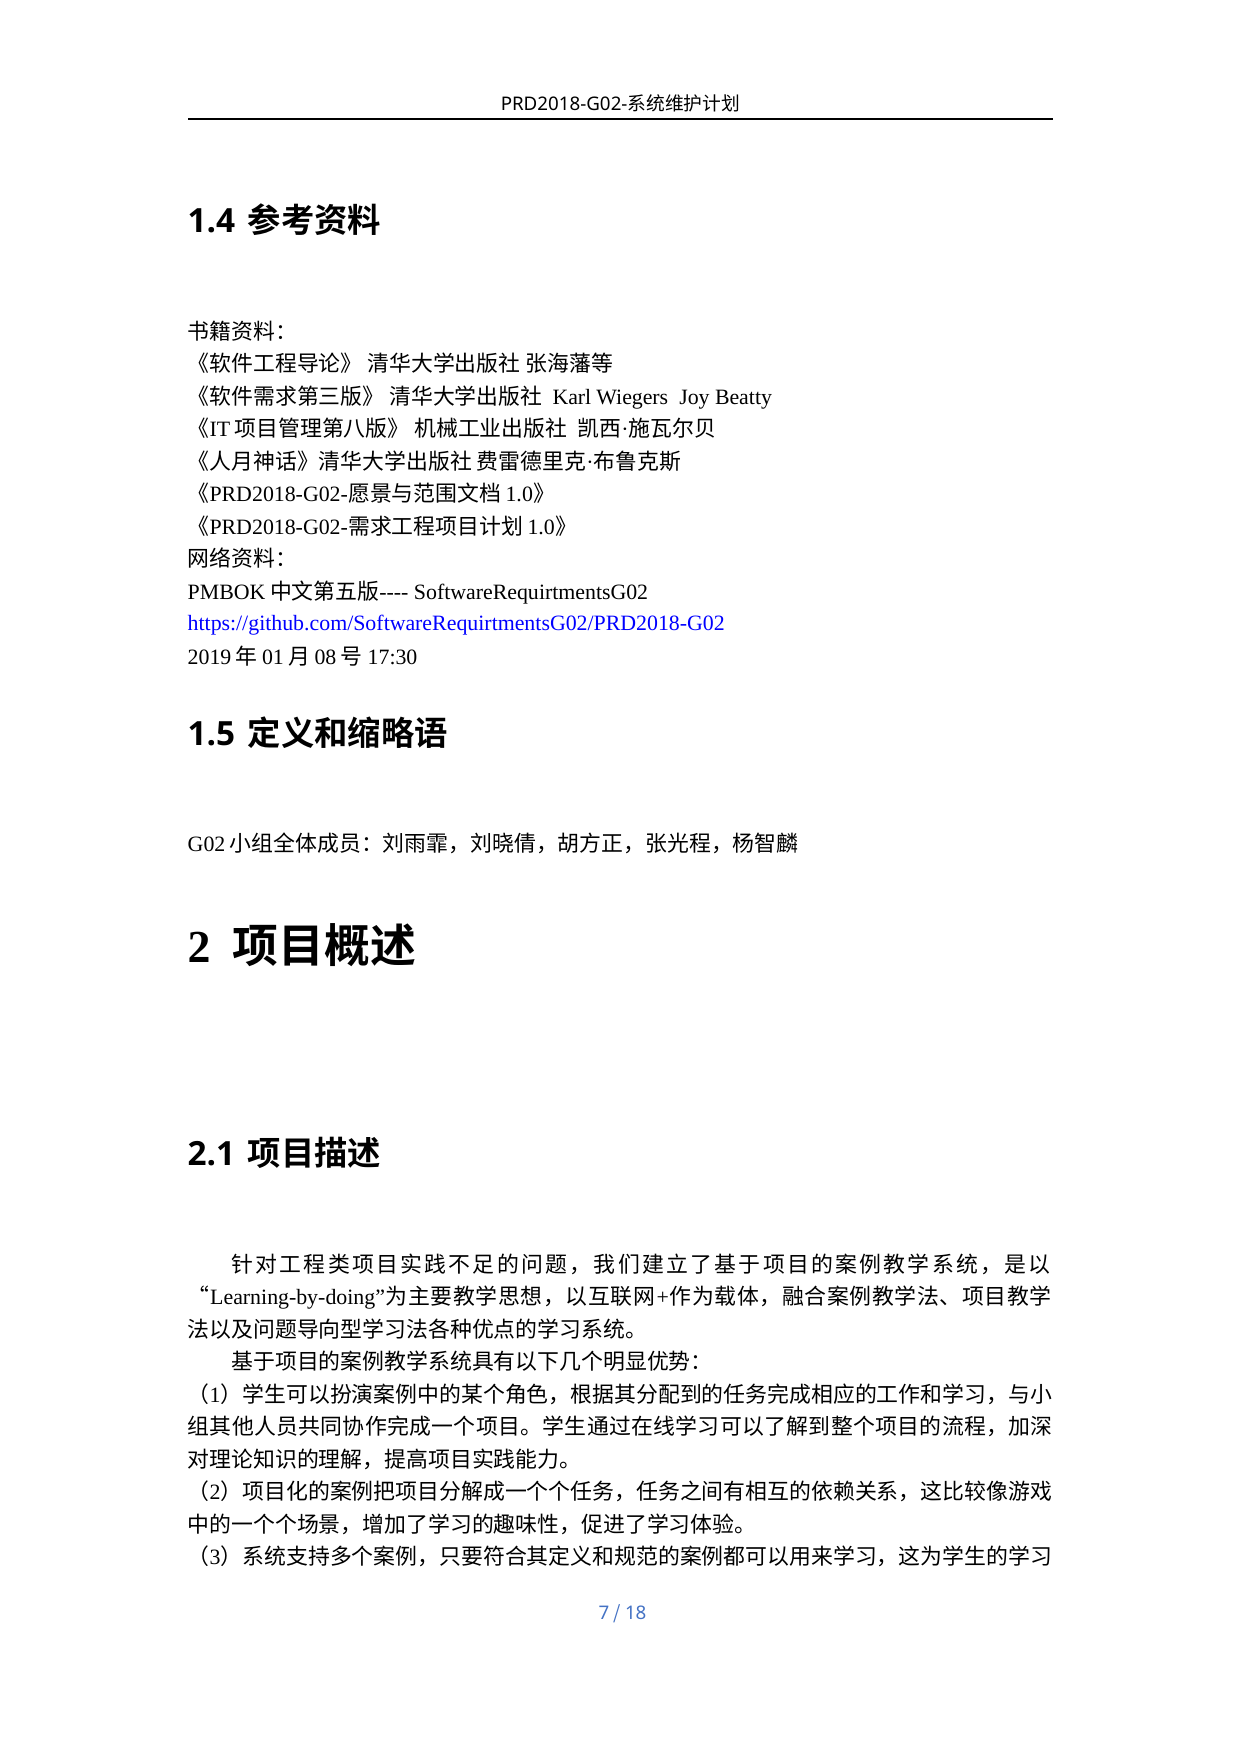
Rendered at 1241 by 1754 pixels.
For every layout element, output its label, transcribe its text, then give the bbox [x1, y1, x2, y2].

text 《IT项目管理第八版》 机械工业出版社 凯西·施瓦尔贝 [187, 411, 1053, 443]
text 《软件需求第三版》 清华大学出版社 Karl Wiegers Joy Beatty [187, 378, 1053, 411]
text （2）项目化的案例把项目分解成一个个任务，任务之间有相互的依赖关系，这比较像游戏中的一个个场景，增加了学习的趣味性，促进了学习体验。 [187, 1474, 1053, 1539]
text 针对工程类项目实践不足的问题，我们建立了基于项目的案例教学系统，是以“Learning-by-doing”为主要教学思想，以互联网+作为载体，融合案例教学法、项目教学法以及问题导向型学习法各种优点的学习系统。 [187, 1246, 1053, 1344]
text 《人月神话》清华大学出版社 费雷德里克·布鲁克斯 [187, 443, 1053, 476]
text 网络资料： [187, 541, 1053, 573]
text 2019年01月08号 17:30 [187, 638, 1053, 671]
text PMBOK中文第五版---- SoftwareRequirtmentsG02 [187, 573, 1053, 606]
text 《软件工程导论》 清华大学出版社 张海藩等 [187, 346, 1053, 378]
text https://github.com/SoftwareRequirtmentsG02/PRD2018-G02 [187, 606, 1053, 638]
text 《PRD2018-G02-需求工程项目计划1.0》 [187, 508, 1053, 541]
text 书籍资料： [187, 313, 1053, 346]
text 基于项目的案例教学系统具有以下几个明显优势： [187, 1344, 1053, 1376]
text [187, 1539, 1053, 1571]
subtitle 项目描述 [187, 1119, 1053, 1184]
subtitle 参考资料 [187, 186, 1053, 251]
text （1）学生可以扮演案例中的某个角色，根据其分配到的任务完成相应的工作和学习，与小组其他人员共同协作完成一个项目。学生通过在线学习可以了解到整个项目的流程，加深对理论知识的理解，提高项目实践能力。 [187, 1376, 1053, 1474]
text 《PRD2018-G02-愿景与范围文档1.0》 [187, 476, 1053, 508]
subtitle 项目概述 [187, 893, 1053, 991]
text G02小组全体成员：刘雨霏，刘晓倩，胡方正，张光程，杨智麟 [187, 825, 1053, 858]
subtitle 定义和缩略语 [187, 698, 1053, 763]
